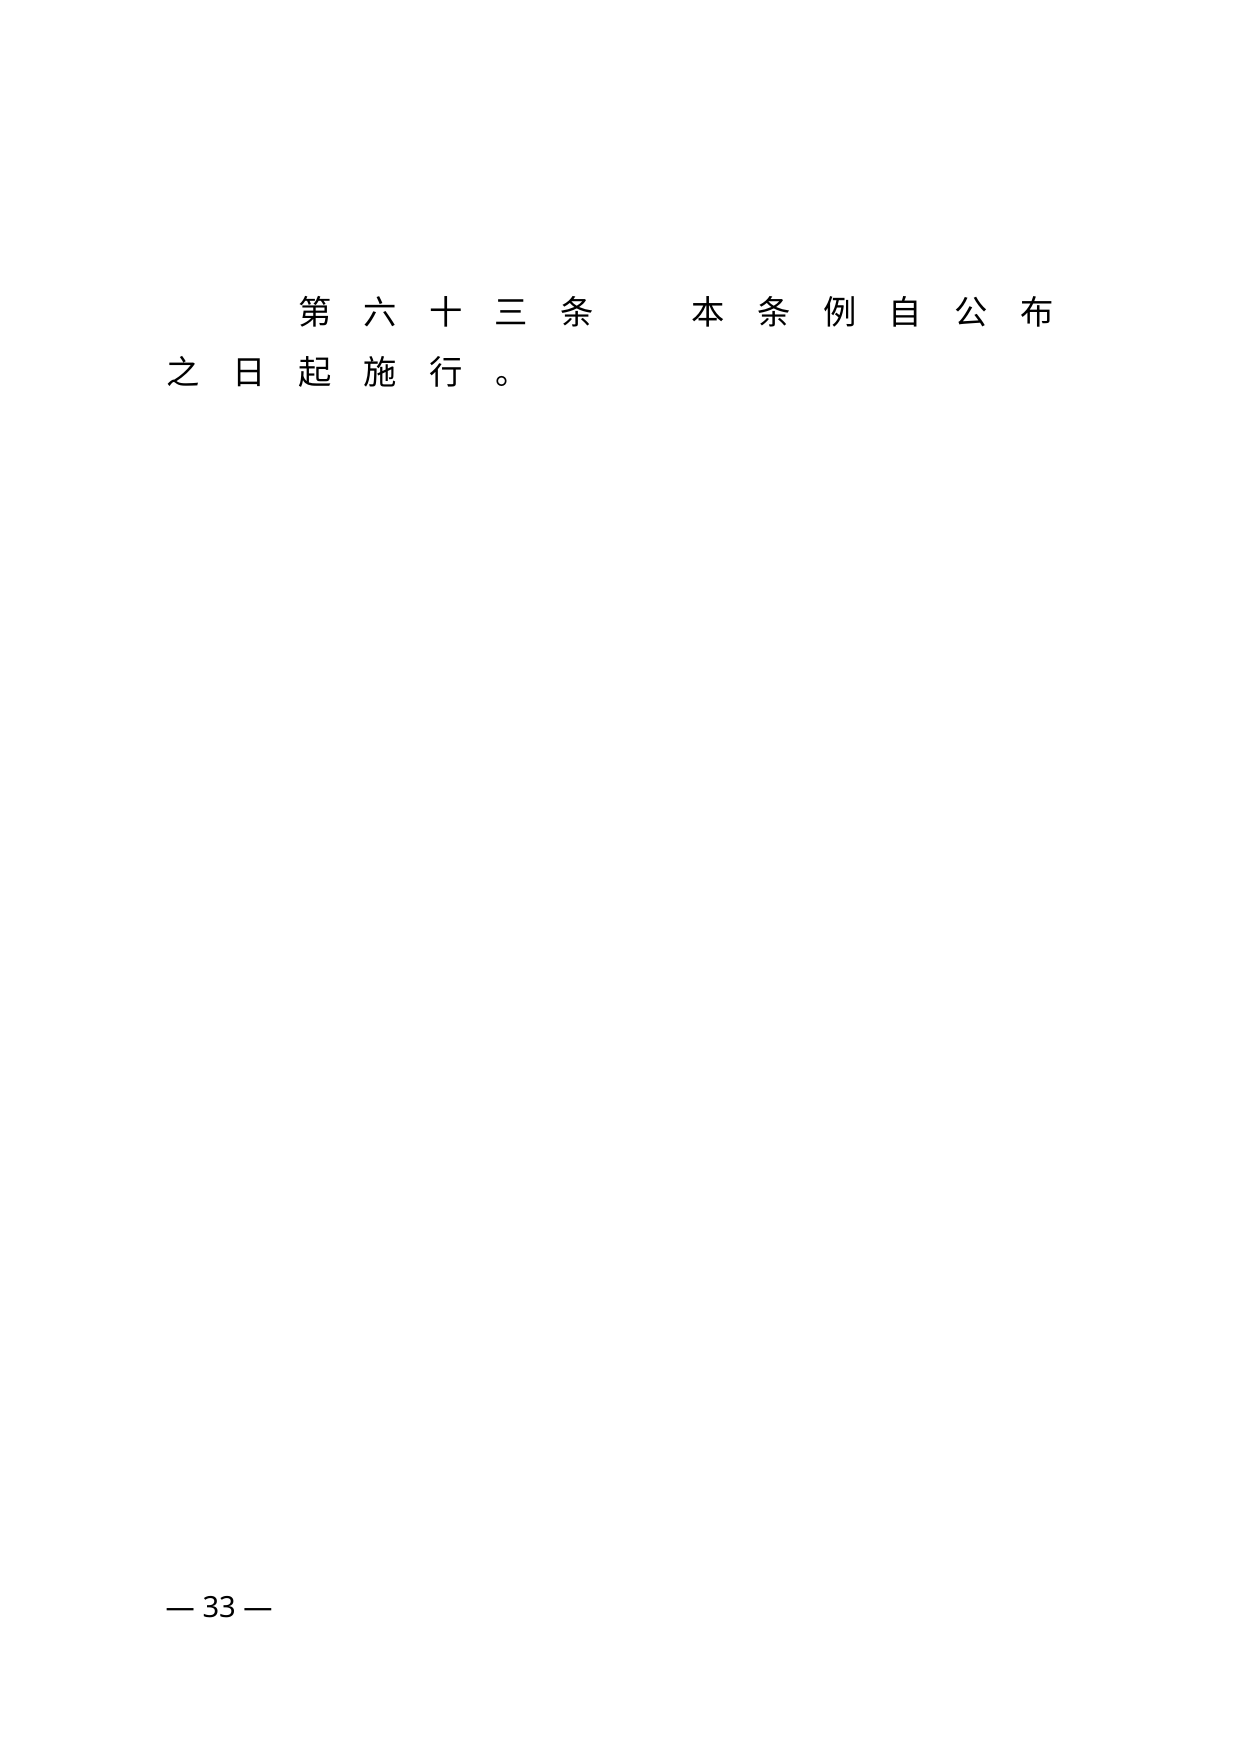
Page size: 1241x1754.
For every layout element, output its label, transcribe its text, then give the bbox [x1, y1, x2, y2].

text 第六十三条 本条例自公布之日起施行。 [167, 280, 1085, 400]
